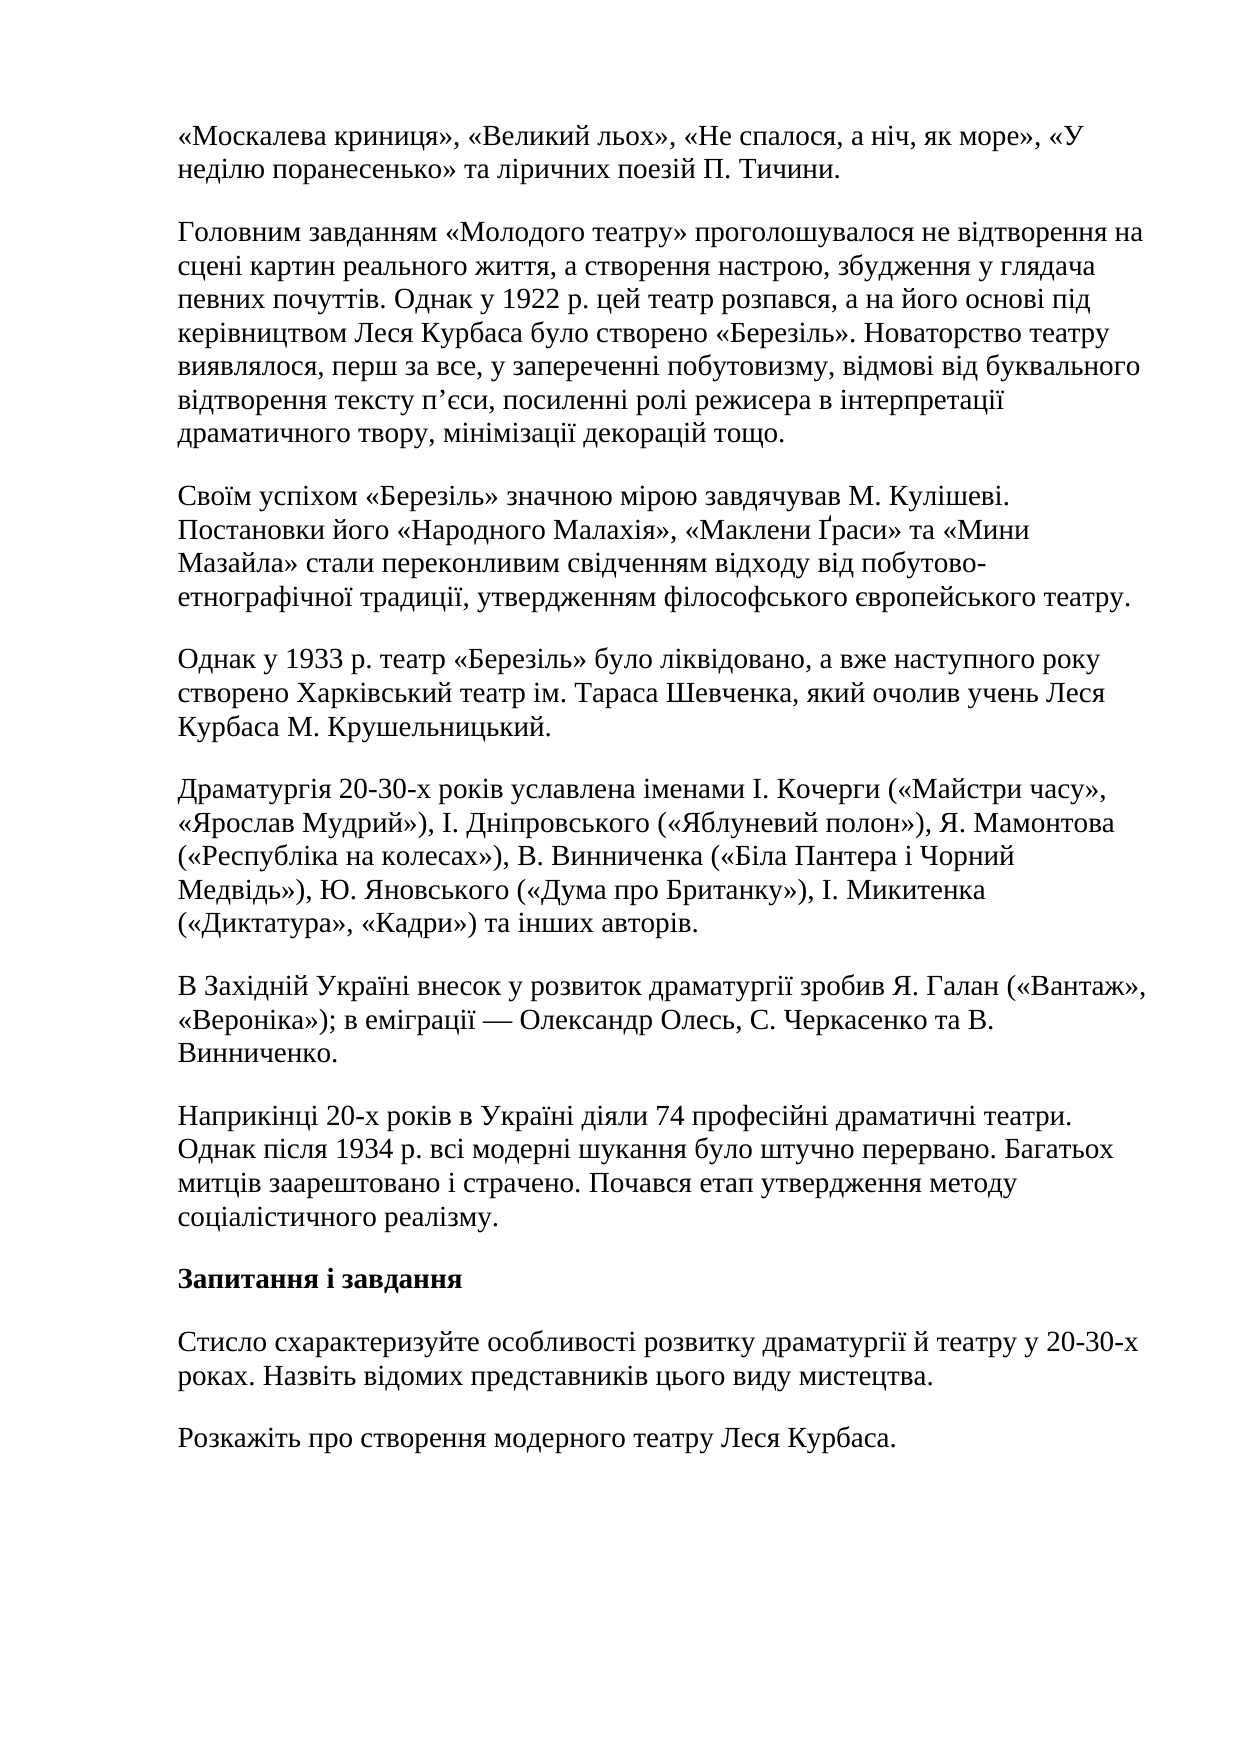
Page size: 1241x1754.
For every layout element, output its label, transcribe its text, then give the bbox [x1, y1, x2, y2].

text Драматургія 20-30-х років уславлена іменами І. Кочерги («Майстри часу», «Ярослав Мудрий»), І. Дніпровського («Яблуневий полон»), Я. Мамонтова («Республіка на колесах»), В. Винниченка («Біла Пантера і Чорний Медвідь»), Ю. Яновського («Дума про Британку»), І. Микитенка («Диктатура», «Кадри») та інших авторів. [177, 771, 1152, 939]
text В Західній Україні внесок у розвиток драматургії зробив Я. Галан («Вантаж», «Вероніка»); в еміграції — Олександр Олесь, С. Черкасенко та В. Винниченко. [177, 968, 1152, 1069]
text Запитання і завдання [177, 1261, 1152, 1295]
text Головним завданням «Молодого театру» проголошувалося не відтворення на сцені картин реального життя, а створення настрою, збудження у глядача певних почуттів. Однак у 1922 р. цей театр розпався, а на його основі під керівництвом Леся Курбаса було створено «Березіль». Новаторство театру виявлялося, перш за все, у запереченні побутовизму, відмові від буквального відтворення тексту п’єси, посиленні ролі режисера в інтерпретації драматичного твору, мінімізації декорацій тощо. [177, 214, 1152, 449]
text Своїм успіхом «Березіль» значною мірою завдячував М. Кулішеві. Постановки його «Народного Малахія», «Маклени Ґраси» та «Мини Мазайла» стали переконливим свідченням відходу від побутово-етнографічної традиції, утвердженням філософського європейського театру. [177, 478, 1152, 612]
text Однак у 1933 р. театр «Березіль» було ліквідовано, а вже наступного року створено Харківський театр ім. Тараса Шевченка, який очолив учень Леся Курбаса М. Крушельницький. [177, 642, 1152, 742]
text Розкажіть про створення модерного театру Леся Курбаса. [177, 1420, 1152, 1454]
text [177, 118, 1152, 185]
text Наприкінці 20-х років в Україні діяли 74 професійні драматичні театри. Однак після 1934 р. всі модерні шукання було штучно перервано. Багатьох митців заарештовано і страчено. Почався етап утвердження методу соціалістичного реалізму. [177, 1098, 1152, 1232]
text Стисло схарактеризуйте особливості розвитку драматургії й театру у 20-30-х роках. Назвіть відомих представників цього виду мистецтва. [177, 1324, 1152, 1391]
